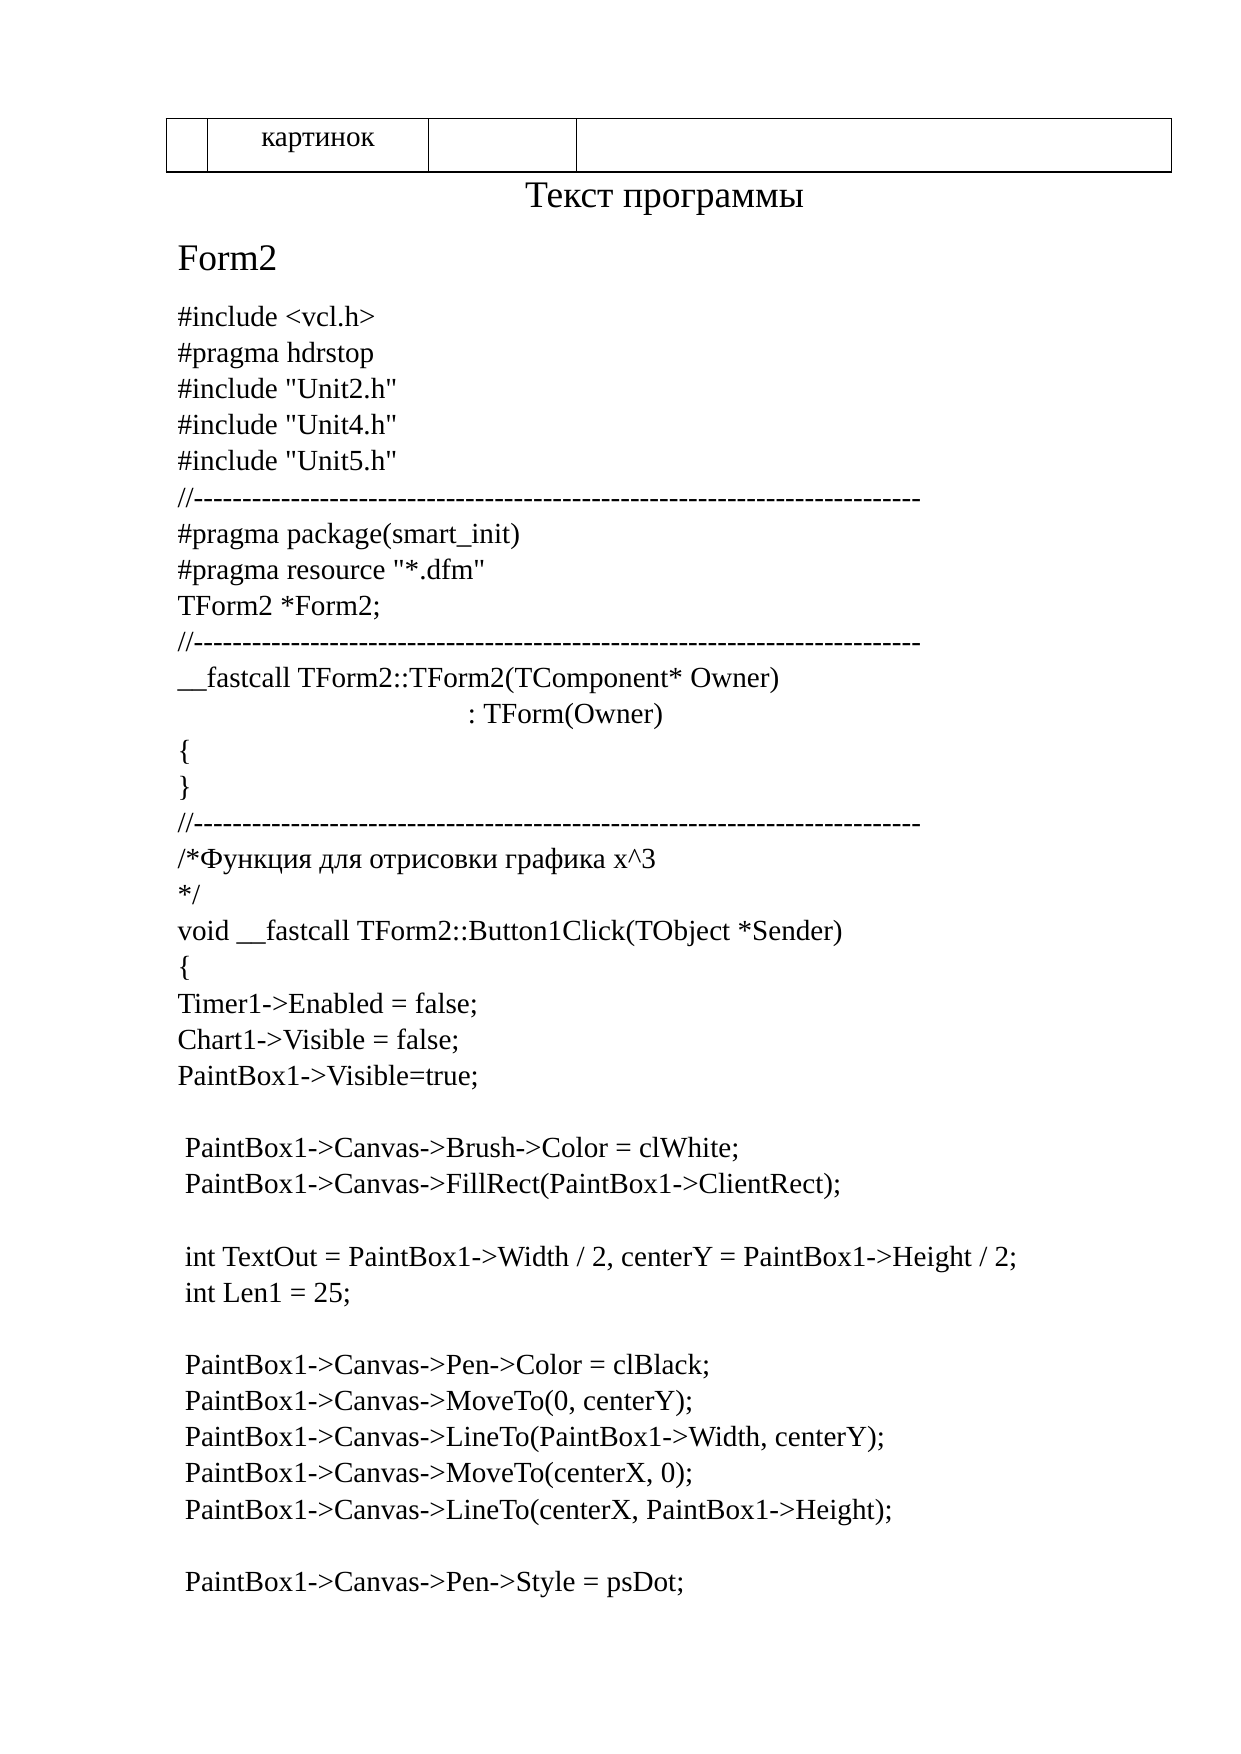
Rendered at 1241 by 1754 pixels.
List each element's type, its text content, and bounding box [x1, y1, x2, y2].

text PaintBox1->Canvas->Brush->Color = clWhite; [177, 1130, 1152, 1164]
text PaintBox1->Canvas->LineTo(centerX, PaintBox1->Height); [177, 1492, 1152, 1525]
text PaintBox1->Canvas->FillRect(PaintBox1->ClientRect); [177, 1166, 1152, 1200]
text PaintBox1->Visible=true; [177, 1058, 1152, 1092]
text /*Функция для отрисовки графика x^3 [177, 841, 1152, 875]
text #pragma resource "*.dfm" [177, 552, 1152, 586]
text //--------------------------------------------------------------------------- [177, 480, 1152, 513]
text */ [177, 877, 1152, 911]
table_cell 6 [167, 119, 207, 171]
text TForm2 *Form2; [177, 588, 1152, 622]
text //--------------------------------------------------------------------------- [177, 624, 1152, 658]
text PaintBox1->Canvas->Pen->Color = clBlack; [177, 1347, 1152, 1381]
text : TForm(Owner) [177, 697, 1152, 730]
text #pragma hdrstop [177, 335, 1152, 369]
text #include "Unit5.h" [177, 443, 1152, 477]
text { [177, 733, 1152, 766]
text Form2 [177, 236, 1152, 279]
text //--------------------------------------------------------------------------- [177, 805, 1152, 838]
text #pragma package(smart_init) [177, 516, 1152, 549]
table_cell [208, 119, 428, 171]
text Текст программы [177, 173, 1152, 216]
text PaintBox1->Canvas->MoveTo(centerX, 0); [177, 1456, 1152, 1489]
text { [177, 949, 1152, 983]
text #include "Unit4.h" [177, 407, 1152, 441]
text Chart1->Visible = false; [177, 1022, 1152, 1055]
text } [177, 769, 1152, 802]
text int Len1 = 25; [177, 1275, 1152, 1308]
text PaintBox1->Canvas->LineTo(PaintBox1->Width, centerY); [177, 1419, 1152, 1453]
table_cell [577, 119, 1171, 171]
text __fastcall TForm2::TForm2(TComponent* Owner) [177, 660, 1152, 694]
text PaintBox1->Canvas->MoveTo(0, centerY); [177, 1383, 1152, 1417]
text void __fastcall TForm2::Button1Click(TObject *Sender) [177, 913, 1152, 947]
text PaintBox1->Canvas->Pen->Style = psDot; [177, 1564, 1152, 1598]
table_cell - [429, 119, 576, 171]
text Timer1->Enabled = false; [177, 986, 1152, 1019]
text #include <vcl.h> [177, 299, 1152, 332]
text #include "Unit2.h" [177, 371, 1152, 405]
text int TextOut = PaintBox1->Width / 2, centerY = PaintBox1->Height / 2; [177, 1239, 1152, 1272]
